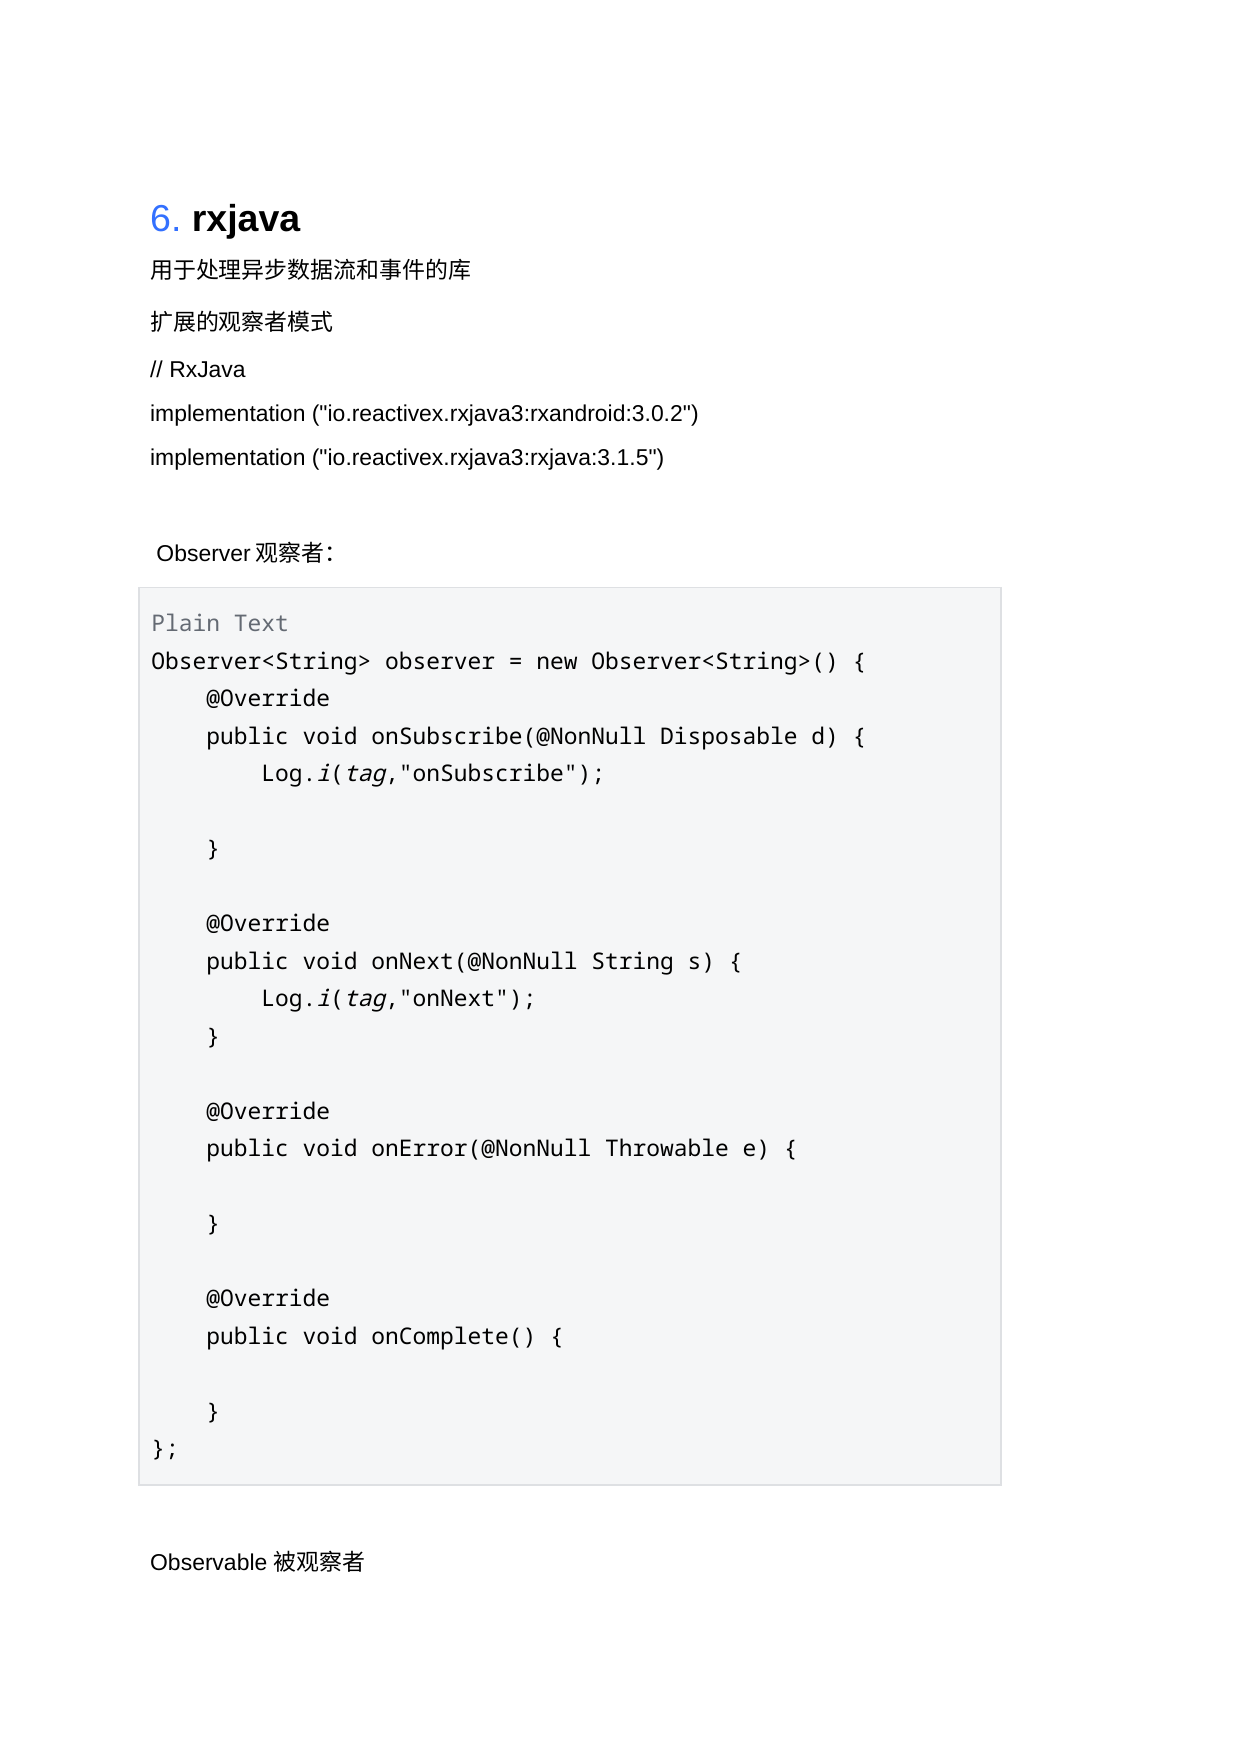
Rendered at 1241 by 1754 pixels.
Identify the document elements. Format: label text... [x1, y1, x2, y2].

text 扩展的观察者模式 [150, 304, 1090, 337]
table_header Plain Text Observer<String> observer = new Observer<String>() { @Override public void onSubscribe(@NonNull Disposable d) { Log.i(tag,"onSubscribe"); } @Override public void onNext(@NonNull String s) { Log.i(tag,"onNext"); } @Override public void onError(@NonNull Throwable e) { } @Override public void onComplete() { } }; [140, 588, 1000, 1484]
text Observer观察者： [150, 534, 1090, 568]
text implementation ("io.reactivex.rxjava3:rxandroid:3.0.2") [150, 400, 1090, 427]
text Observable 被观察者 [150, 1544, 1090, 1577]
text 用于处理异步数据流和事件的库 [150, 252, 1090, 285]
text implementation ("io.reactivex.rxjava3:rxjava:3.1.5") [150, 444, 1090, 471]
text // RxJava [150, 356, 1090, 383]
